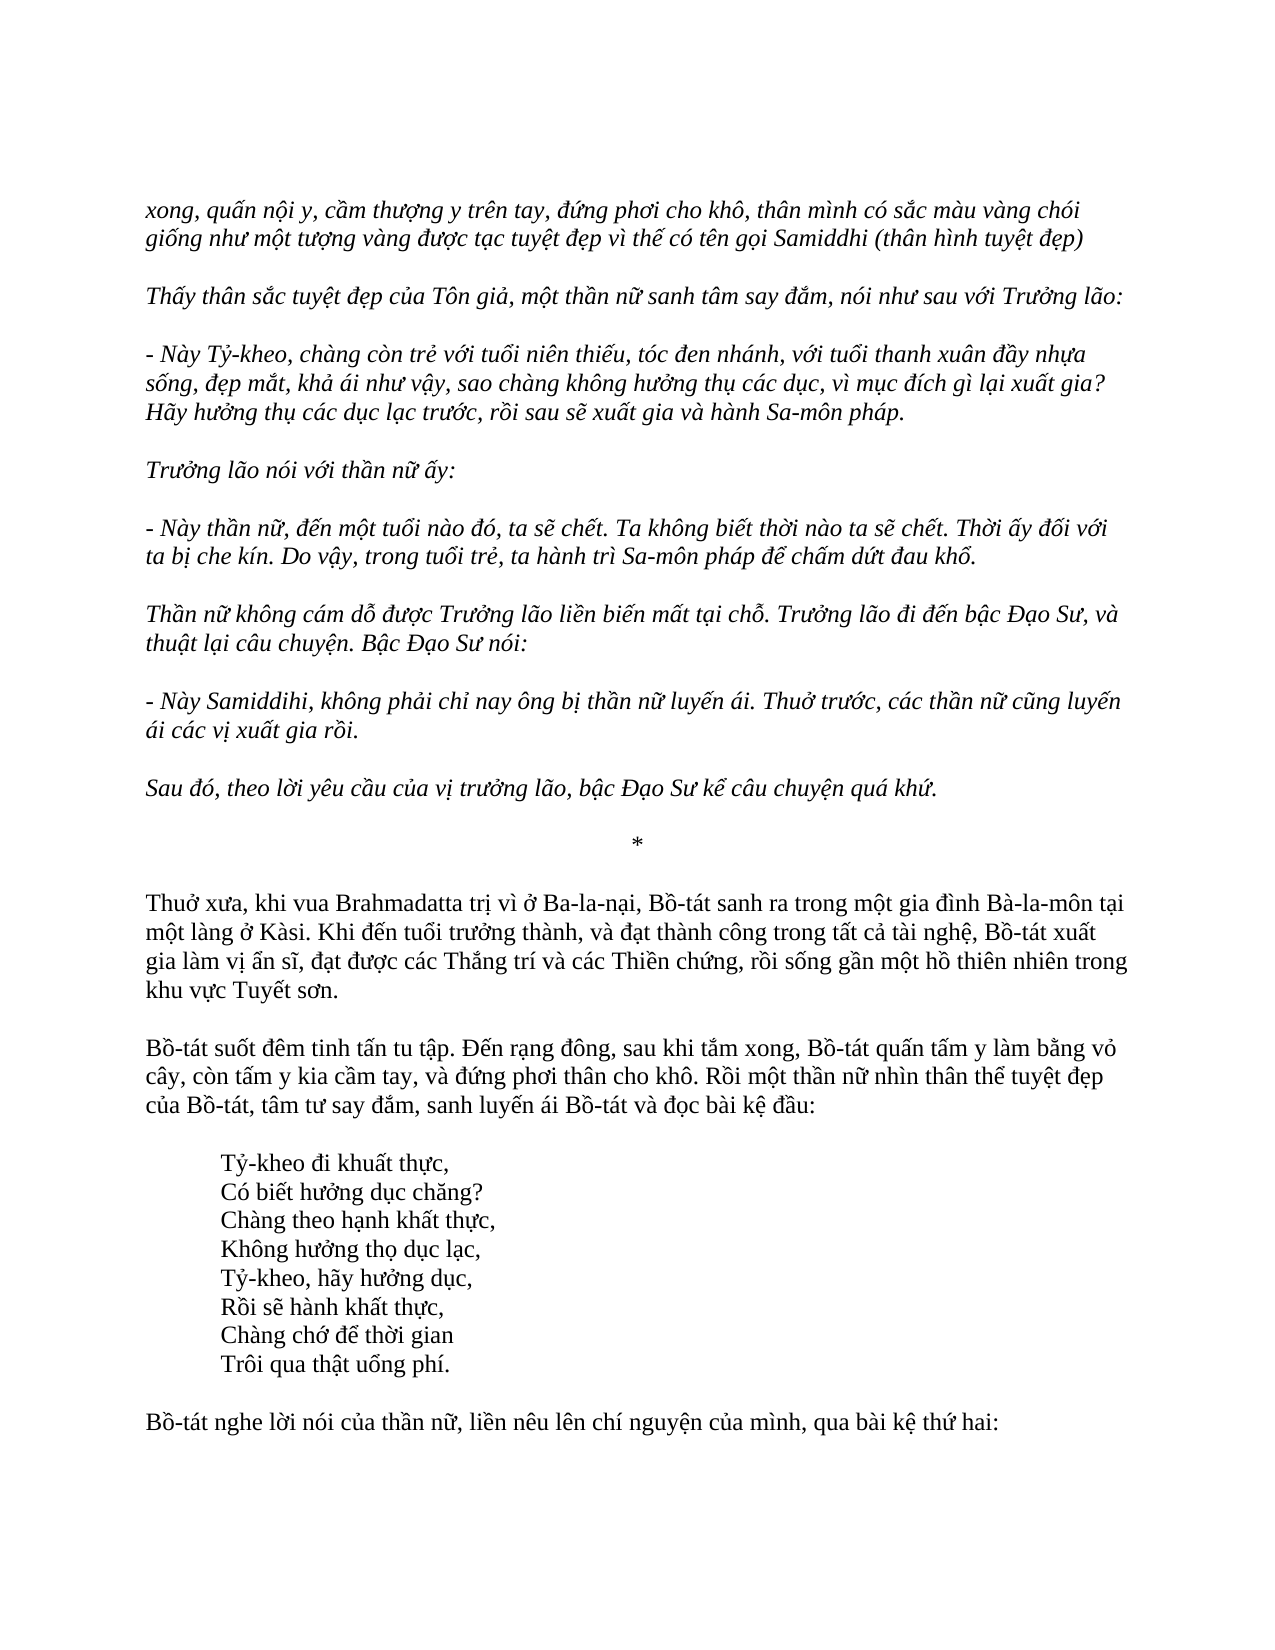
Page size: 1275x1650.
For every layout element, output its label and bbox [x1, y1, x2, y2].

table_header [130, 150, 1145, 1481]
